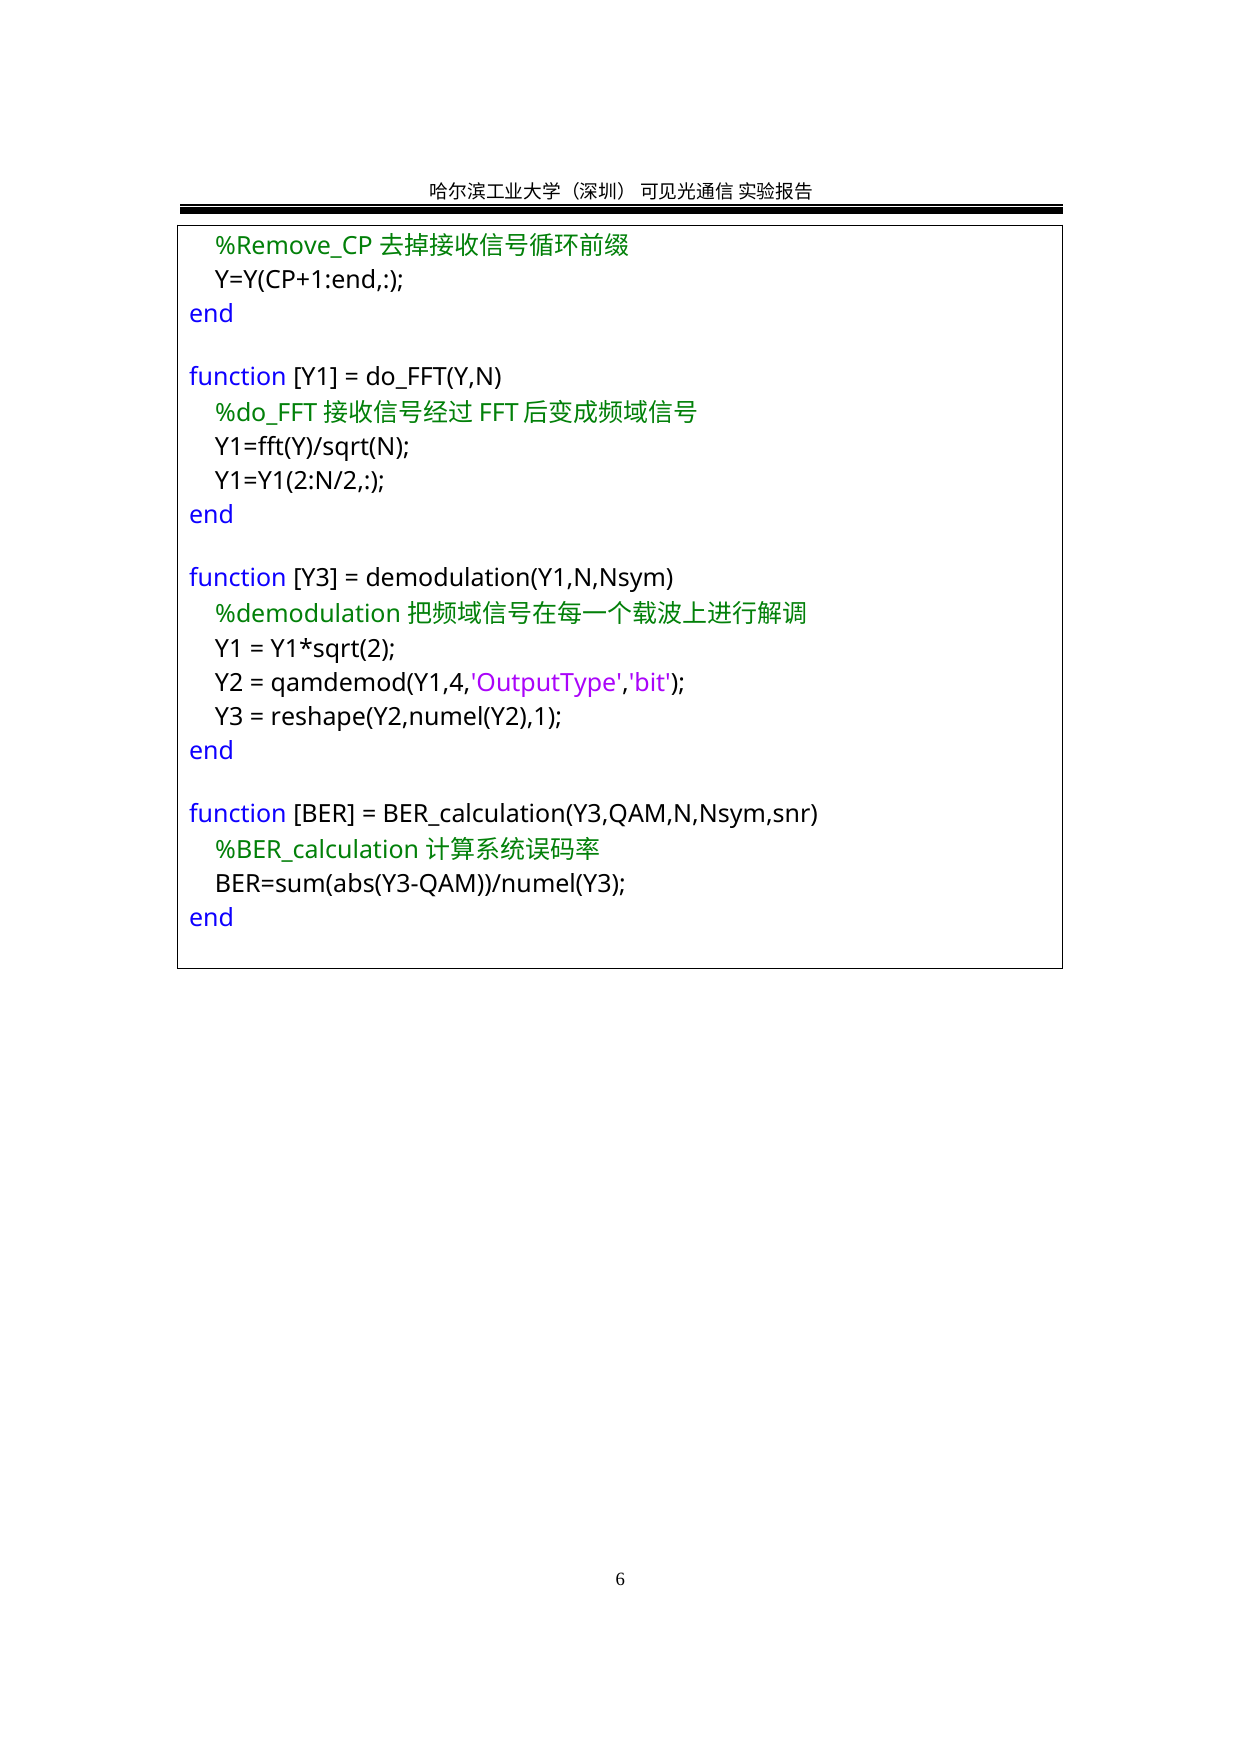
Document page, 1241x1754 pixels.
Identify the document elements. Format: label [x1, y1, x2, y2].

table_header [178, 226, 1062, 968]
